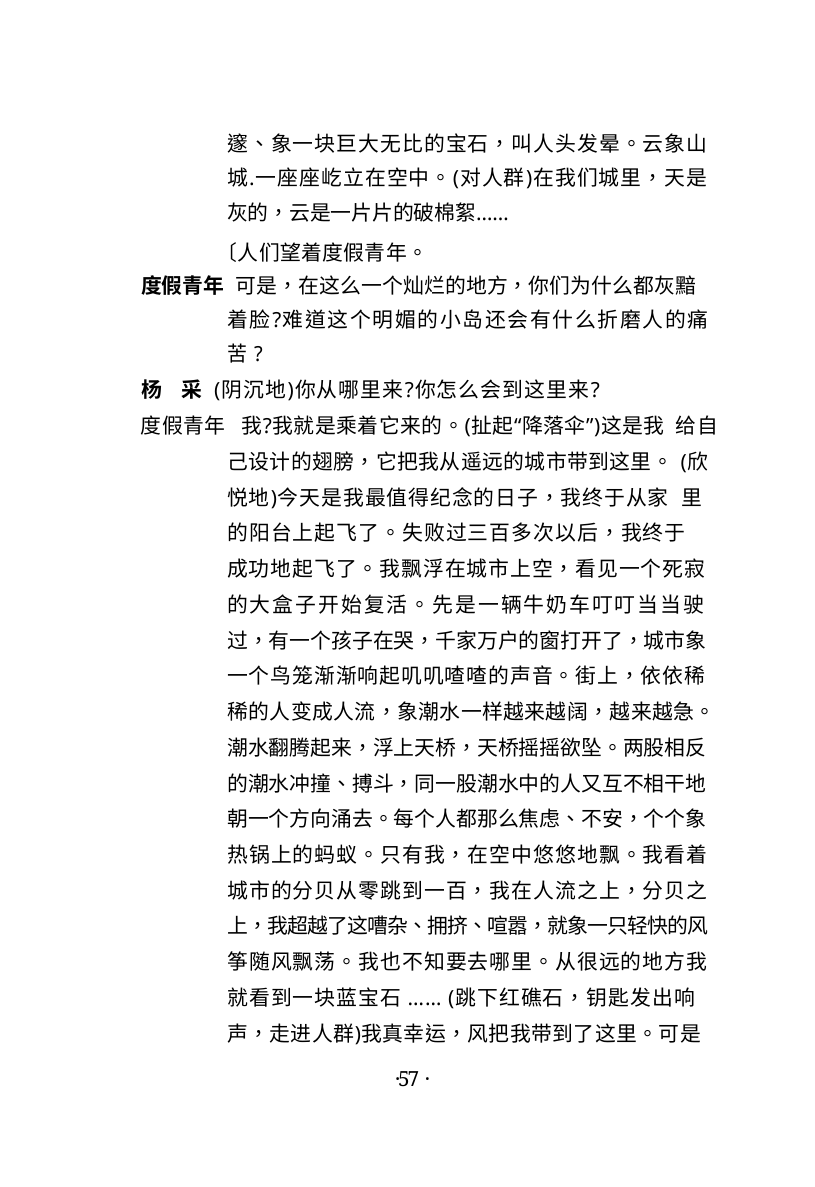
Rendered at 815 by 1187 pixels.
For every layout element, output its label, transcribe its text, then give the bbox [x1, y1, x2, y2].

text 杨 采 (阴沉地)你从哪里来?你怎么会到这里来? [141, 377, 718, 402]
text 邃、象一块巨大无比的宝石，叫人头发晕。云象山 城.一座座屹立在空中。(对人群)在我们城里，天是 灰的，云是一片片的破棉絮…… [227, 129, 707, 226]
text 度假青年 可是，在这么一个灿烂的地方，你们为什么都灰黯 着脸?难道这个明媚的小岛还会有什么折磨人的痛 苦 ? [141, 271, 709, 368]
text 〔人们望着度假青年。 [217, 239, 718, 265]
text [141, 411, 718, 1047]
